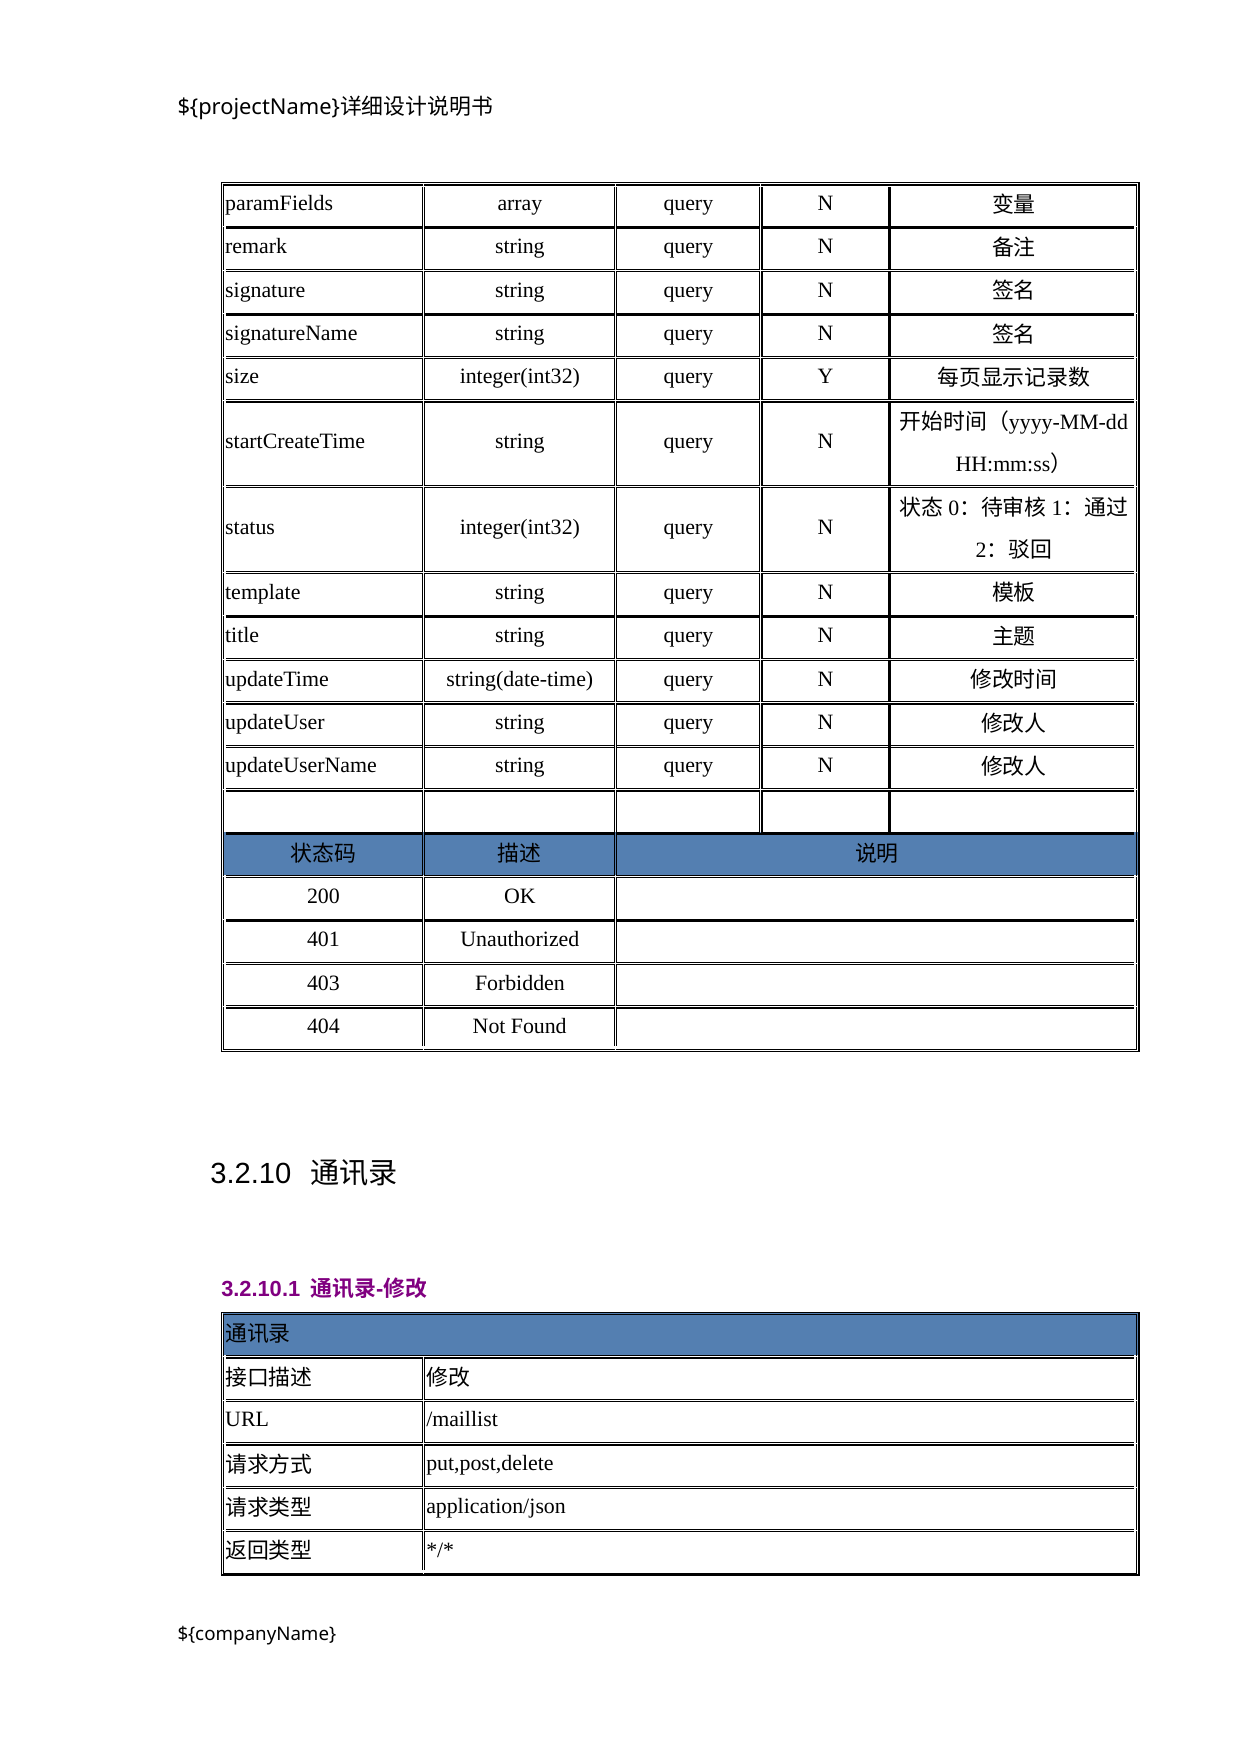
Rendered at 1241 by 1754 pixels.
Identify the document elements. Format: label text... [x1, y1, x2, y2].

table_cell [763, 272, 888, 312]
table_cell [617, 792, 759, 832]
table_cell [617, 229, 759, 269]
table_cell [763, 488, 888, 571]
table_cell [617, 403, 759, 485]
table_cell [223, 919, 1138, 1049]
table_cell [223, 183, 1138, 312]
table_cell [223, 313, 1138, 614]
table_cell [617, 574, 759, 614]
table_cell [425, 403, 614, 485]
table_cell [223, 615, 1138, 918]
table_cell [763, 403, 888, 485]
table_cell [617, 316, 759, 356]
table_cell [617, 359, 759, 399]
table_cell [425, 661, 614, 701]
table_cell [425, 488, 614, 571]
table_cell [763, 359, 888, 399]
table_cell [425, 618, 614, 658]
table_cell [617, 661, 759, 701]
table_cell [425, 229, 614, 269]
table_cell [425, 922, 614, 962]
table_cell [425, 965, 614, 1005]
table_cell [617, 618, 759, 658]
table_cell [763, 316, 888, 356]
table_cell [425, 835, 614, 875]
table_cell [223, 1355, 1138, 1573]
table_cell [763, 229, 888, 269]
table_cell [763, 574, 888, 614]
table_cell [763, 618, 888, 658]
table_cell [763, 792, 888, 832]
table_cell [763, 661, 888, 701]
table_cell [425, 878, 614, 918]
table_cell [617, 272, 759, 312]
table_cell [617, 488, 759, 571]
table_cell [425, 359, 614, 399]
text 通讯录 [210, 1137, 1071, 1204]
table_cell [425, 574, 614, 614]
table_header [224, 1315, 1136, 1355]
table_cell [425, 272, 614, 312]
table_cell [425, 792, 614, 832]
subtitle 通讯录-修改 [221, 1270, 1092, 1304]
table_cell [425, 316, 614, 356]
